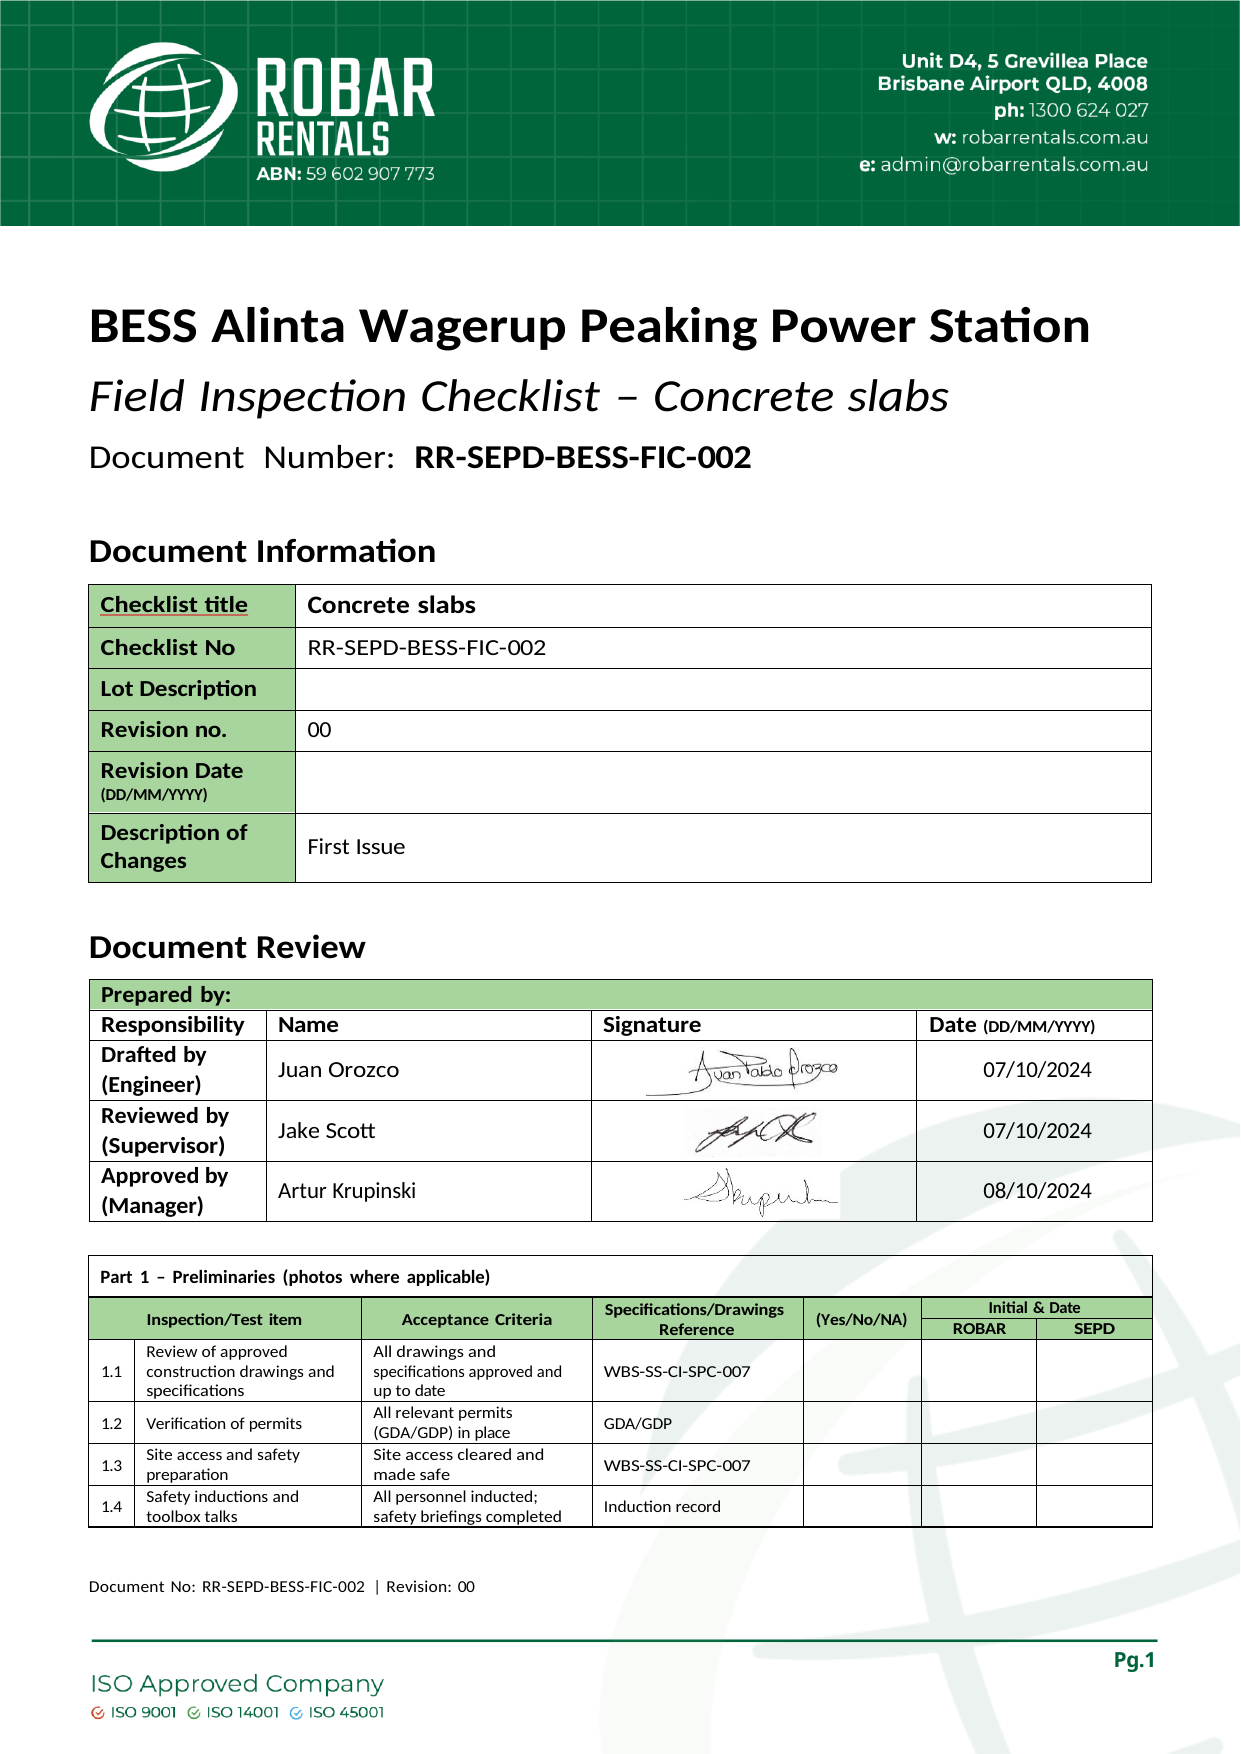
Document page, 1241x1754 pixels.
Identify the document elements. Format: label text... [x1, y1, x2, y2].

table_cell [296, 752, 1151, 812]
text Document Number: RR-SEPD-BESS-FIC-002 [89, 436, 1171, 476]
table_cell [922, 1486, 1036, 1526]
table_cell [804, 1402, 921, 1443]
table_cell First Issue [296, 814, 1151, 882]
table_cell Site access cleared and made safe [362, 1444, 592, 1485]
table_cell [804, 1444, 921, 1485]
table_cell Review of approved construction drawings and specifications [135, 1340, 361, 1401]
table_cell All drawings and specifications approved and up to date [362, 1340, 592, 1401]
table_cell Artur Krupinski [267, 1162, 591, 1221]
table_cell All personnel inducted; safety briefings completed [362, 1486, 592, 1526]
table_cell 1.1 [89, 1340, 134, 1401]
table_cell [592, 1162, 916, 1221]
table_cell WBS-SS-CI-SPC-007 [593, 1340, 803, 1401]
text Document No: RR-SEPD-BESS-FIC-002 | Revision: 00 [89, 1576, 1171, 1596]
table_cell Verification of permits [135, 1402, 361, 1443]
table_cell Reviewed by (Supervisor) [90, 1101, 266, 1161]
table_header Prepared by: [90, 980, 1152, 1009]
table_cell Description of Changes [89, 814, 295, 882]
table_cell [922, 1444, 1036, 1485]
table_cell Inspection/Test item [89, 1298, 361, 1339]
table_cell Checklist No [89, 628, 295, 668]
table_cell Site access and safety preparation [135, 1444, 361, 1485]
table_cell RR-SEPD-BESS-FIC-002 [296, 628, 1151, 668]
table_cell [922, 1402, 1036, 1443]
table_cell SEPD [1037, 1319, 1152, 1339]
picture [0, 0, 1241, 1754]
table_cell [1037, 1444, 1152, 1485]
table_header Concrete slabs [296, 585, 1151, 627]
table_cell Approved by (Manager) [90, 1162, 266, 1221]
table_cell Signature [592, 1011, 916, 1040]
table_cell Acceptance Criteria [362, 1298, 592, 1339]
table_cell [1037, 1340, 1152, 1401]
table_cell [804, 1340, 921, 1401]
text Document Review [89, 926, 1171, 966]
table_cell WBS-SS-CI-SPC-007 [593, 1444, 803, 1485]
table_cell [592, 1041, 916, 1100]
table_cell Jake Scott [267, 1101, 591, 1161]
table_cell Revision no. [89, 711, 295, 751]
table_cell 1.2 [89, 1402, 134, 1443]
table_cell [1037, 1402, 1152, 1443]
table_cell (Yes/No/NA) [804, 1298, 921, 1339]
table_cell Initial & Date [922, 1298, 1152, 1318]
table_cell Responsibility [90, 1011, 266, 1040]
table_cell 08/10/2024 [917, 1162, 1152, 1221]
table_cell Drafted by (Engineer) [90, 1041, 266, 1100]
table_cell Revision Date (DD/MM/YYYY) [89, 752, 295, 812]
table_cell Lot Description [89, 669, 295, 710]
table_cell [922, 1340, 1036, 1401]
table_cell Induction record [593, 1486, 803, 1526]
table_cell All relevant permits (GDA/GDP) in place [362, 1402, 592, 1443]
table_cell [592, 1101, 916, 1161]
table_cell Name [267, 1011, 591, 1040]
table_cell 1.4 [89, 1486, 134, 1526]
subtitle Document Information [89, 530, 1171, 570]
table_cell Date (DD/MM/YYYY) [917, 1011, 1152, 1040]
table_cell Juan Orozco [267, 1041, 591, 1100]
table_cell [1037, 1486, 1152, 1526]
table_cell 1.3 [89, 1444, 134, 1485]
table_cell 07/10/2024 [917, 1041, 1152, 1100]
table_cell GDA/GDP [593, 1402, 803, 1443]
table_header Part 1 – Preliminaries (photos where applicable) [89, 1256, 1152, 1296]
table_cell 07/10/2024 [917, 1101, 1152, 1161]
table_cell Safety inductions and toolbox talks [135, 1486, 361, 1526]
table_cell 00 [296, 711, 1151, 751]
title BESS Alinta Wagerup Peaking Power Station [89, 294, 1171, 355]
table_header Checklist title [89, 585, 295, 627]
table_cell [296, 669, 1151, 710]
text Field Inspection Checklist – Concrete slabs [89, 367, 1171, 423]
table_cell [804, 1486, 921, 1526]
table_cell Specifications/Drawings Reference [593, 1298, 803, 1339]
table_cell ROBAR [922, 1319, 1036, 1339]
